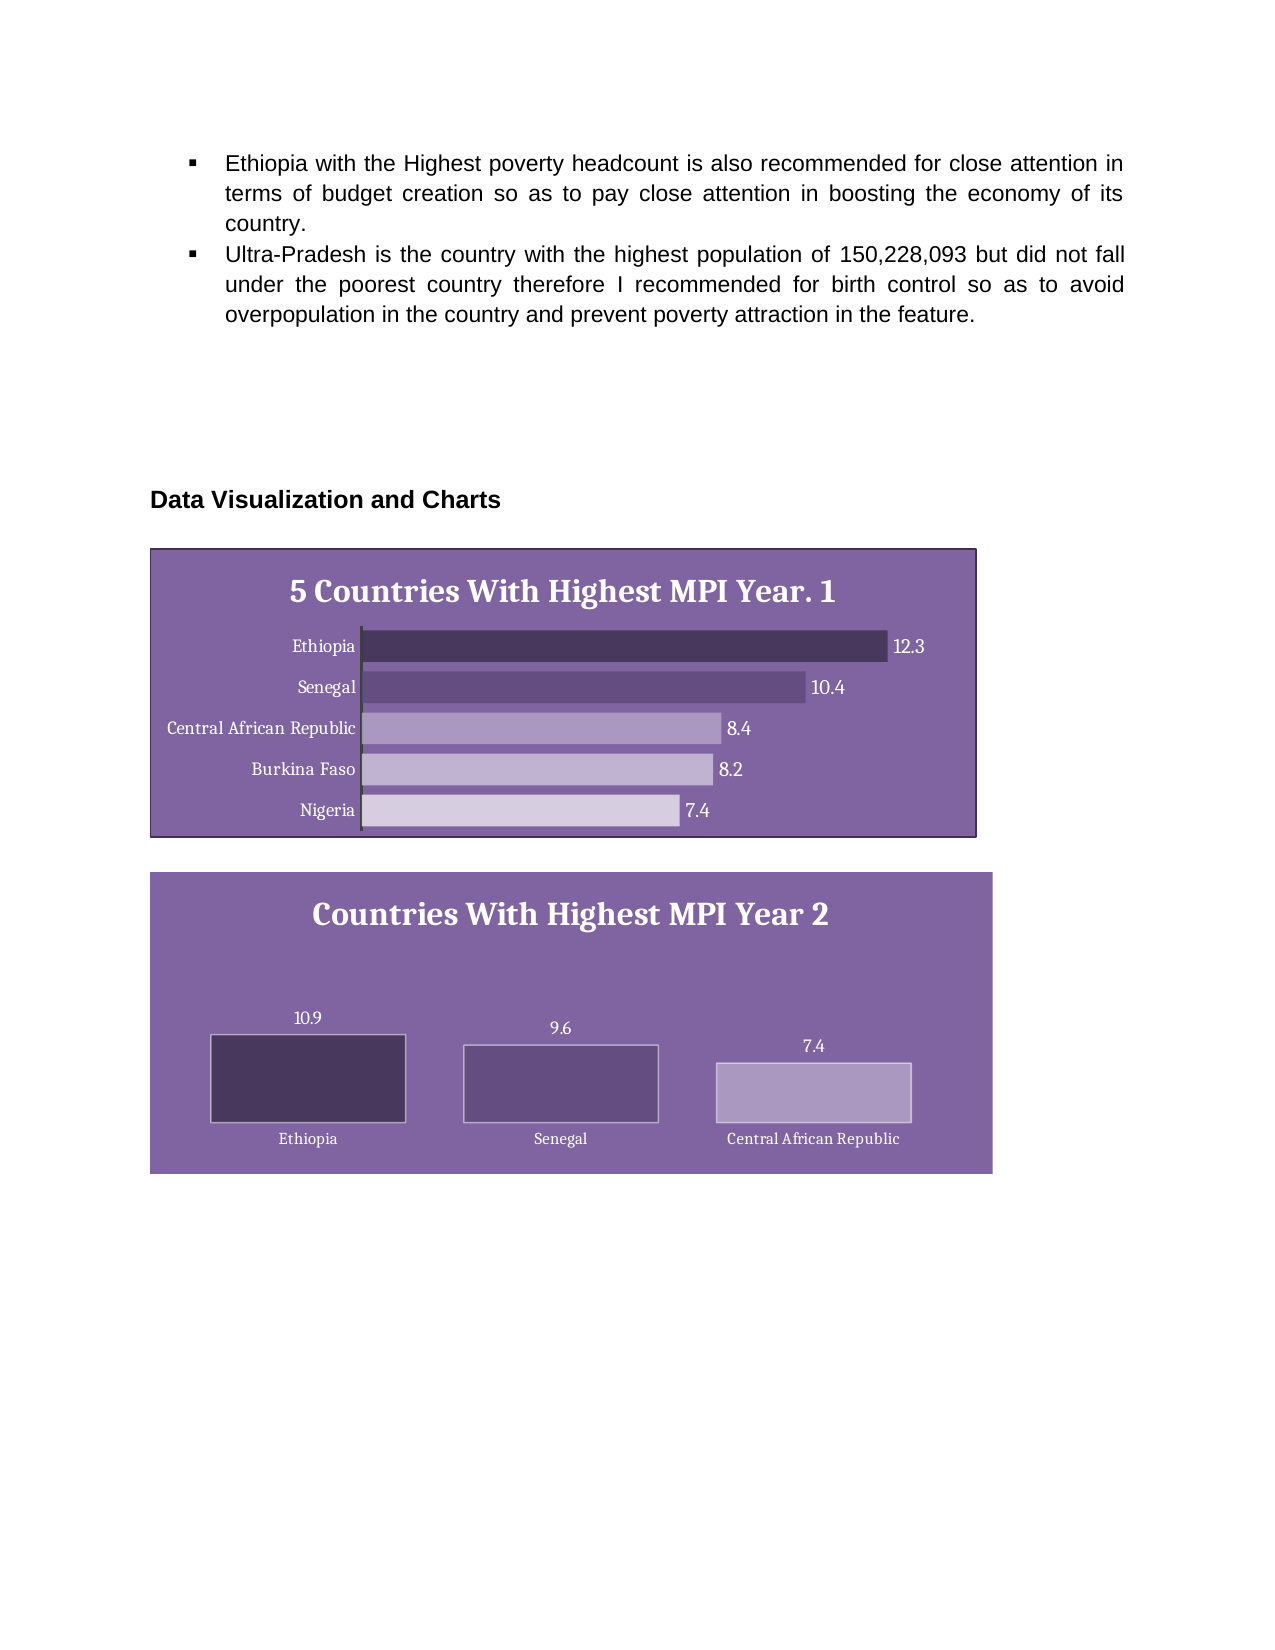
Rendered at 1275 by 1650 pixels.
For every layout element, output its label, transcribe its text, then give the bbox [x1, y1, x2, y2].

text Data Visualization and Charts [150, 485, 1125, 514]
list Ultra-Pradesh is the country with the highest population of 150,228,093 but did not fall under the poorest country therefore I recommended for birth control so as to avoid overpopulation in the country and prevent poverty attraction in the feature. [187, 241, 1125, 327]
list Ethiopia with the Highest poverty headcount is also recommended for close attention in terms of budget creation so as to pay close attention in boosting the economy of its country. [187, 150, 1125, 237]
